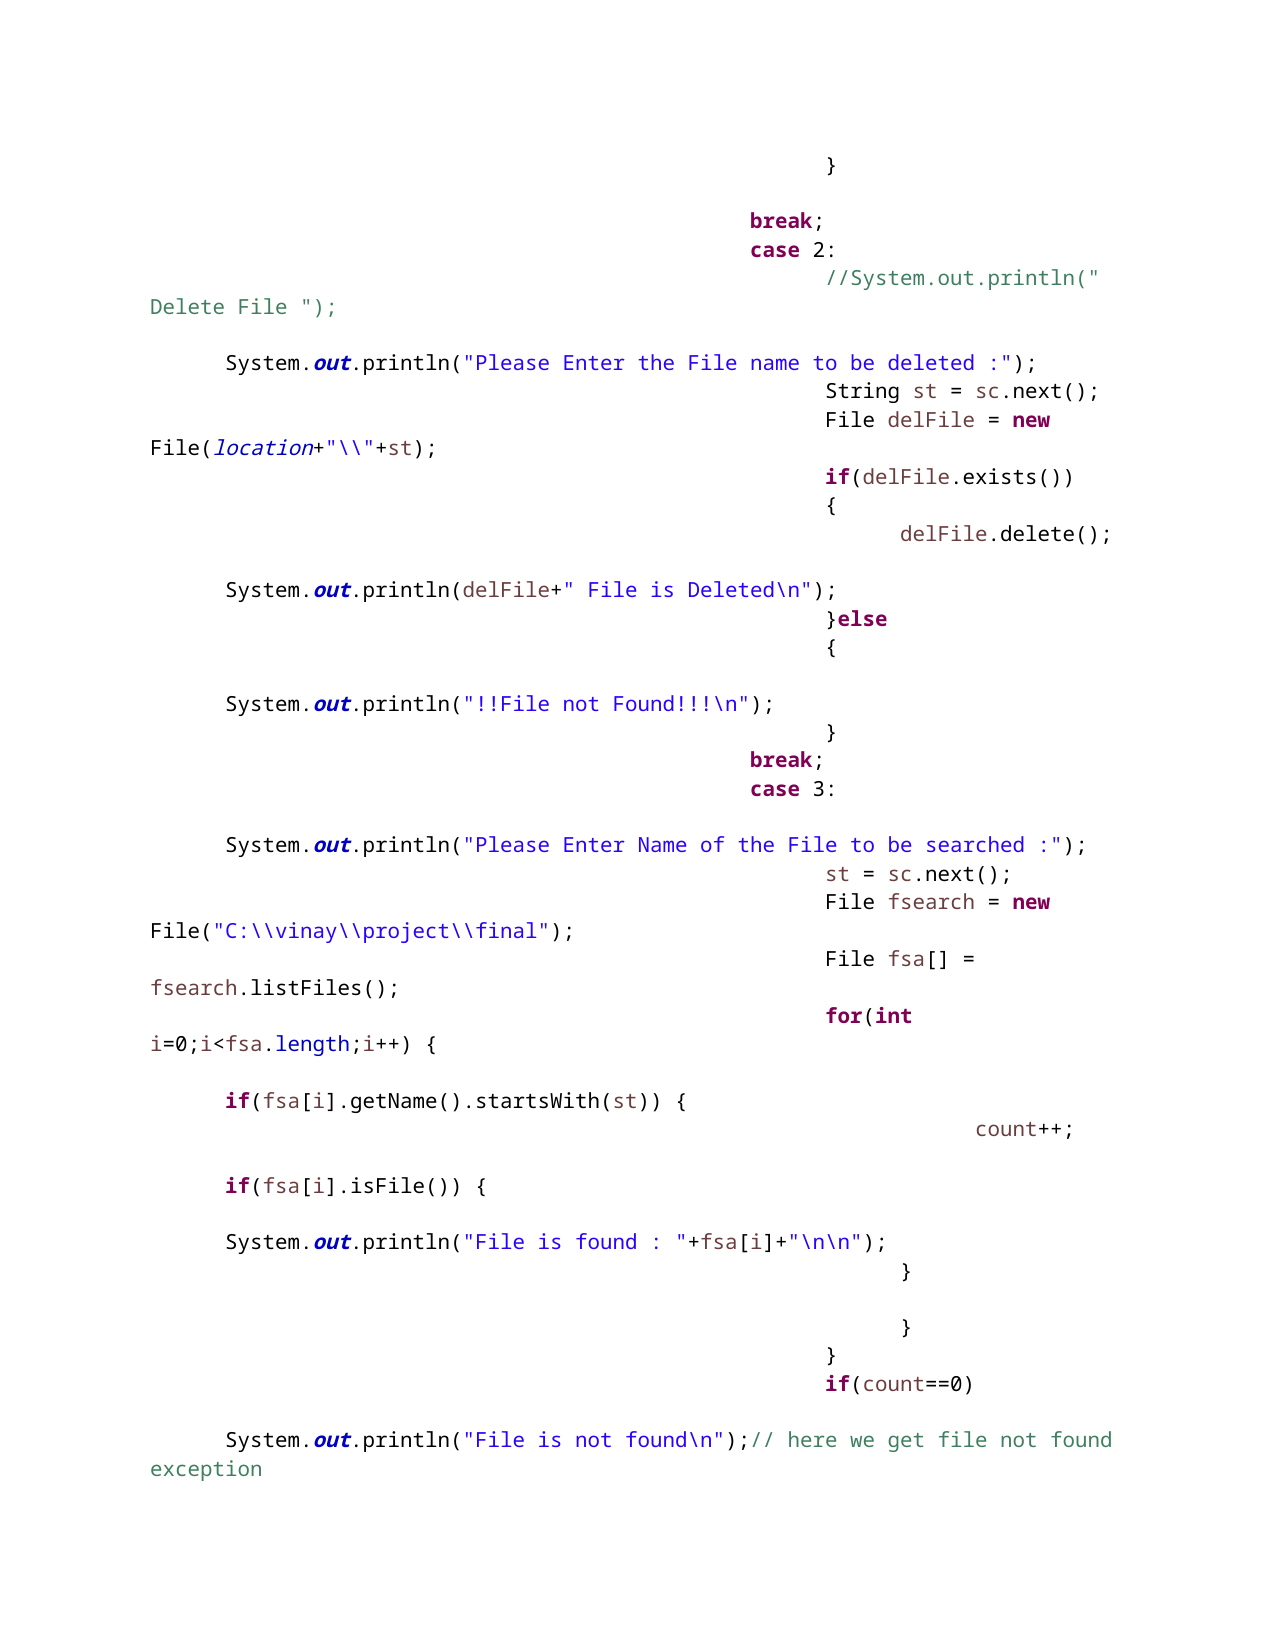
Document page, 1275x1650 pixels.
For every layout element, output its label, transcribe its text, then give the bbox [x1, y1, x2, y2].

text delFile.delete(); [150, 519, 1125, 547]
text if(delFile.exists()) [150, 462, 1125, 490]
text st = sc.next(); [150, 859, 1125, 887]
text System.out.println("Please Enter Name of the File to be searched :"); [150, 802, 1125, 859]
text if(count==0) [150, 1369, 1125, 1397]
text }else [150, 604, 1125, 632]
text for(int i=0;i<fsa.length;i++) { [150, 1001, 1125, 1058]
text System.out.println("!!File not Found!!!\n"); [150, 661, 1125, 717]
text File fsa[] = fsearch.listFiles(); [150, 944, 1125, 1001]
text } [150, 717, 1125, 746]
text System.out.println("File is not found\n");// here we get file not found exception [150, 1397, 1125, 1482]
text break; [150, 206, 1125, 235]
text count++; [150, 1114, 1125, 1143]
text } [150, 1256, 1125, 1284]
text if(fsa[i].isFile()) { [150, 1143, 1125, 1199]
text File fsearch = new File("C:\\vinay\\project\\final"); [150, 887, 1125, 944]
text System.out.println(delFile+" File is Deleted\n"); [150, 547, 1125, 604]
text break; [150, 746, 1125, 774]
text File delFile = new File(location+"\\"+st); [150, 405, 1125, 462]
text if(fsa[i].getName().startsWith(st)) { [150, 1058, 1125, 1114]
text //System.out.println(" Delete File "); [150, 263, 1125, 320]
text System.out.println("File is found : "+fsa[i]+"\n\n"); [150, 1199, 1125, 1256]
text } [150, 150, 1125, 178]
text case 2: [150, 235, 1125, 263]
text } [150, 1312, 1125, 1341]
text case 3: [150, 774, 1125, 802]
text { [150, 632, 1125, 661]
text { [150, 490, 1125, 519]
text String st = sc.next(); [150, 377, 1125, 405]
text System.out.println("Please Enter the File name to be deleted :"); [150, 320, 1125, 377]
text } [150, 1341, 1125, 1369]
